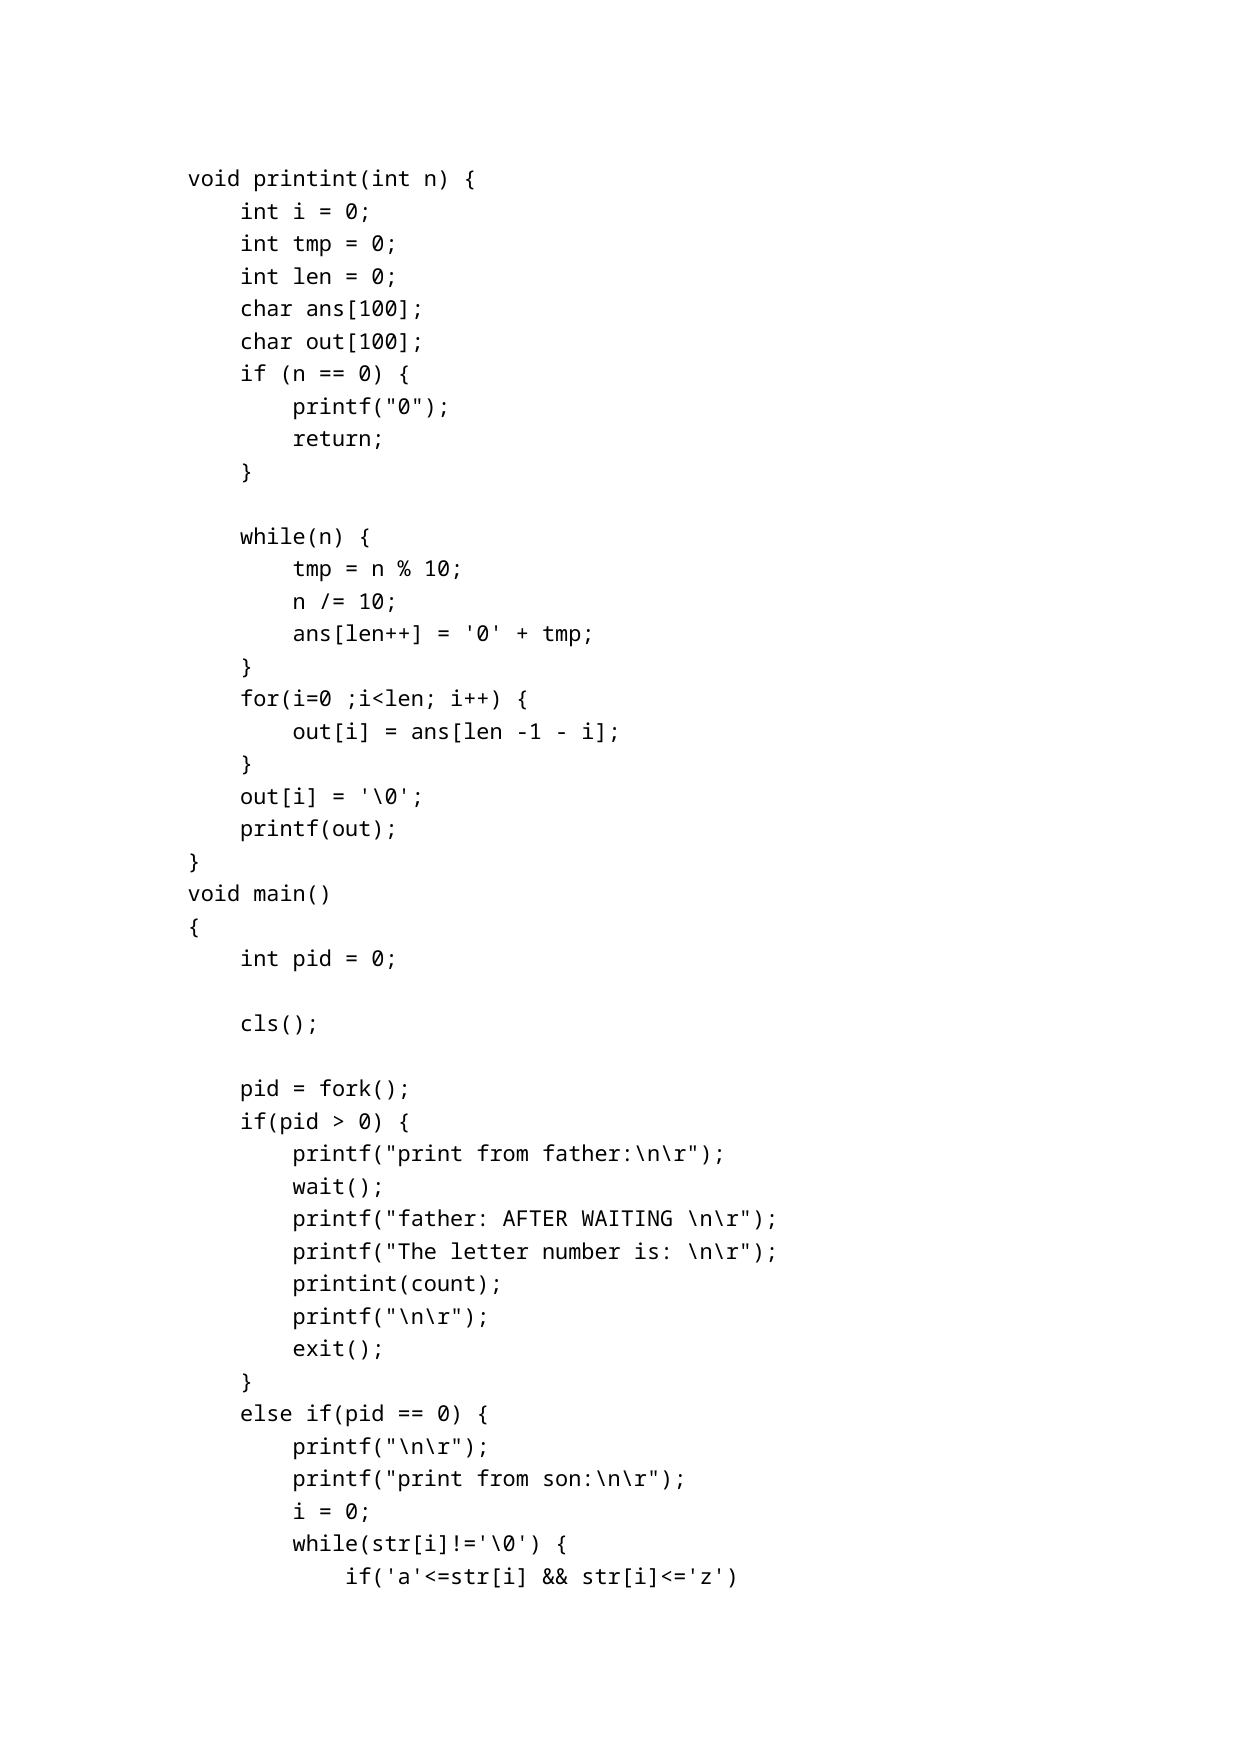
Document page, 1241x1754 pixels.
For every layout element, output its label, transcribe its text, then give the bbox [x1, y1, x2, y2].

text } [187, 1364, 1053, 1397]
text } [187, 649, 1053, 682]
text printf("The letter number is: \n\r"); [187, 1234, 1053, 1267]
text return; [187, 422, 1053, 454]
text n /= 10; [187, 584, 1053, 617]
text for(i=0 ;i<len; i++) { [187, 682, 1053, 714]
text exit(); [187, 1332, 1053, 1364]
text wait(); [187, 1169, 1053, 1202]
text out[i] = '\0'; [187, 779, 1053, 812]
text } [187, 747, 1053, 779]
text } [187, 844, 1053, 877]
text out[i] = ans[len -1 - i]; [187, 714, 1053, 747]
text printf("\n\r"); [187, 1299, 1053, 1332]
text printf("0"); [187, 389, 1053, 422]
text if(pid > 0) { [187, 1104, 1053, 1137]
text tmp = n % 10; [187, 552, 1053, 584]
text else if(pid == 0) { [187, 1397, 1053, 1429]
text printf(out); [187, 812, 1053, 844]
text while(n) { [187, 519, 1053, 552]
text pid = fork(); [187, 1072, 1053, 1104]
text char out[100]; [187, 324, 1053, 357]
text ans[len++] = '0' + tmp; [187, 617, 1053, 649]
text i = 0; [187, 1494, 1053, 1527]
text printf("\n\r"); [187, 1429, 1053, 1462]
text printf("print from father:\n\r"); [187, 1137, 1053, 1169]
text if('a'<=str[i] && str[i]<='z') [187, 1559, 1053, 1592]
text { [187, 909, 1053, 942]
text int tmp = 0; [187, 227, 1053, 259]
text } [187, 454, 1053, 487]
text cls(); [187, 1007, 1053, 1039]
text printf("father: AFTER WAITING \n\r"); [187, 1202, 1053, 1234]
text int len = 0; [187, 259, 1053, 292]
text void printint(int n) { [187, 162, 1053, 194]
text printf("print from son:\n\r"); [187, 1462, 1053, 1494]
text printint(count); [187, 1267, 1053, 1299]
text int pid = 0; [187, 942, 1053, 974]
text if (n == 0) { [187, 357, 1053, 389]
text char ans[100]; [187, 292, 1053, 324]
text void main() [187, 877, 1053, 909]
text int i = 0; [187, 194, 1053, 227]
text while(str[i]!='\0') { [187, 1527, 1053, 1559]
